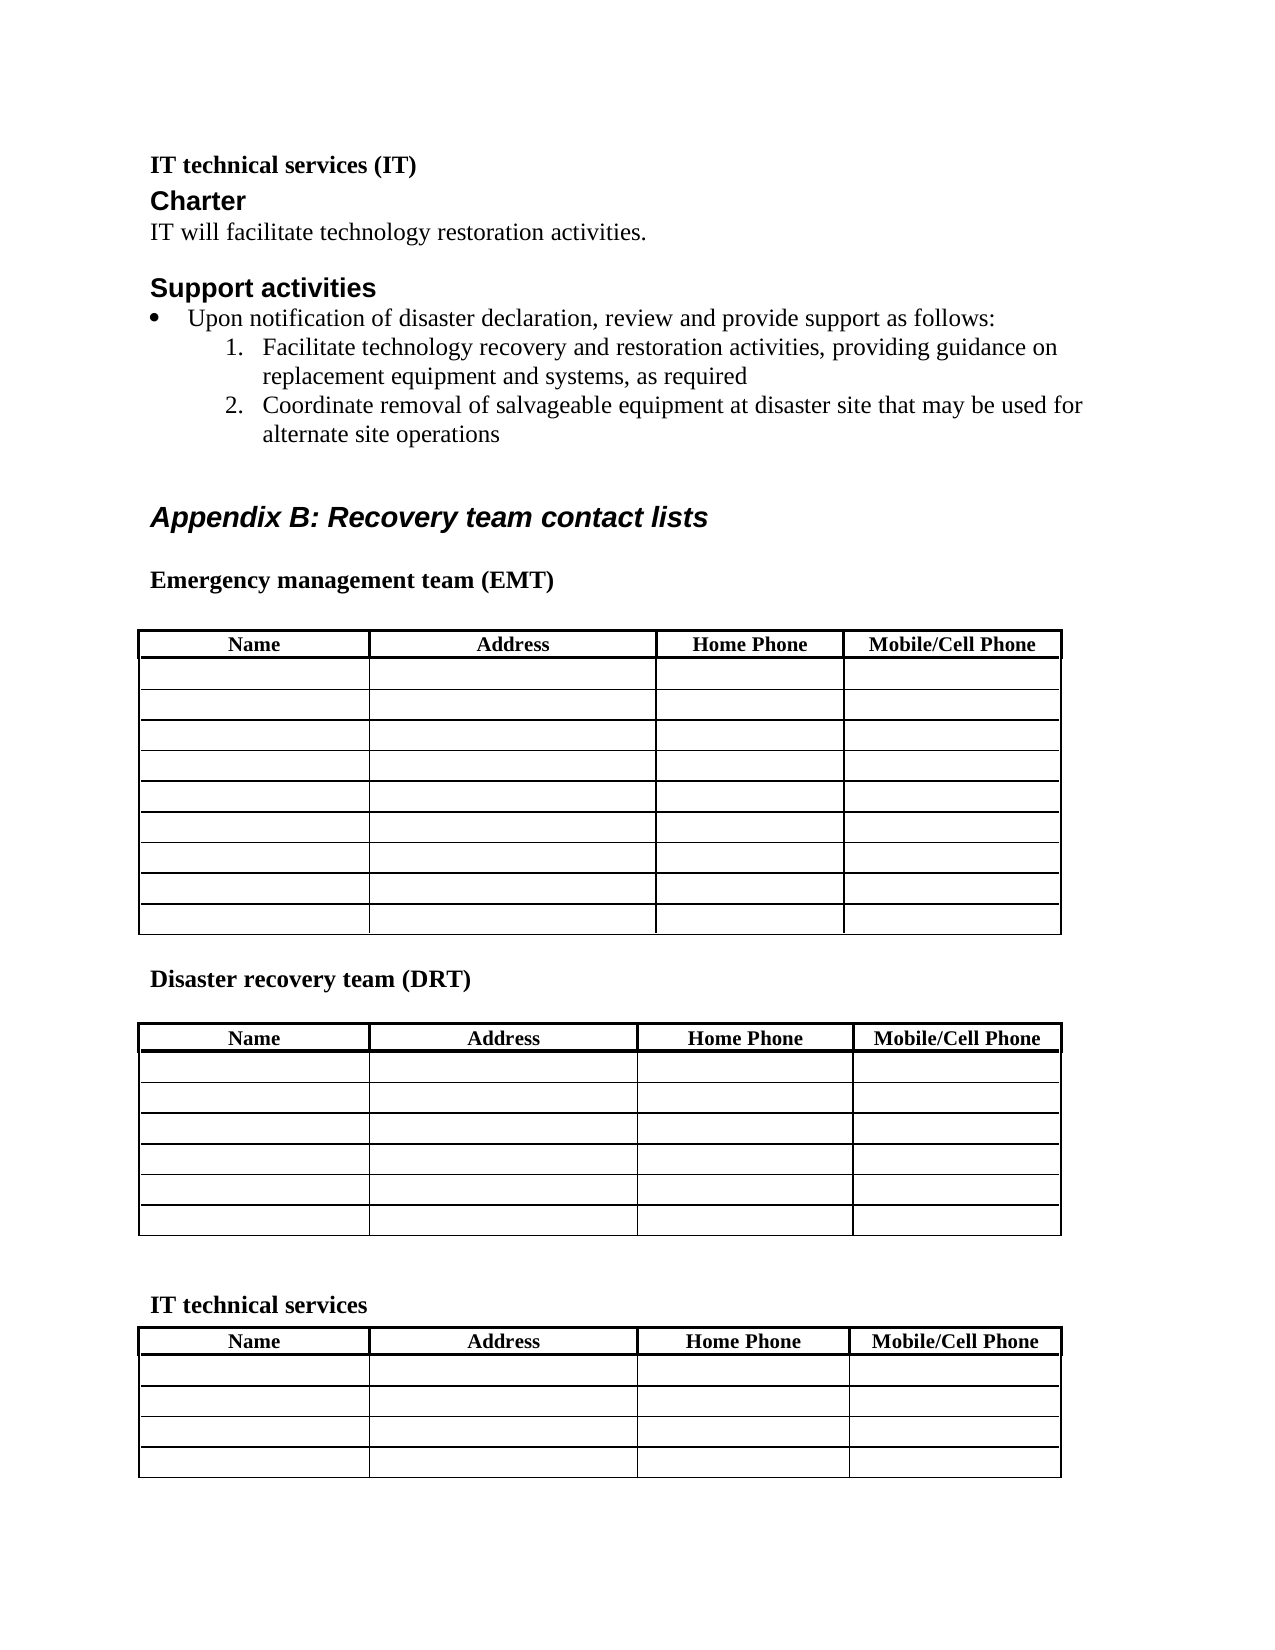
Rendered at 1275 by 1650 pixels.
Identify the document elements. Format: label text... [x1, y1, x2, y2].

table_cell [854, 1049, 1060, 1082]
table_cell [638, 1206, 852, 1235]
table_cell [845, 750, 1060, 780]
table_cell [638, 1417, 849, 1446]
table_cell [854, 1082, 1060, 1112]
table_cell [370, 1083, 637, 1112]
table_cell [140, 780, 369, 811]
table_cell [370, 1448, 637, 1477]
table_cell [638, 1448, 849, 1477]
table_cell [370, 1145, 637, 1173]
table_cell [854, 1204, 1060, 1235]
text IT will facilitate technology restoration activities. [150, 216, 1125, 245]
table_cell [845, 719, 1060, 750]
table_header Name [140, 1329, 368, 1353]
table_cell [845, 903, 1060, 933]
table_cell [845, 656, 1060, 688]
list Coordinate removal of salvageable equipment at disaster site that may be used for alternate site operations [225, 390, 1125, 448]
table_cell [638, 1083, 852, 1112]
table_cell [854, 1143, 1060, 1173]
table_header Address [371, 1025, 636, 1049]
table_cell [638, 1356, 849, 1385]
table_cell [370, 1387, 637, 1416]
table_cell [370, 690, 655, 719]
text Charter [150, 185, 1125, 216]
table_cell [657, 659, 843, 688]
table_header Address [371, 632, 655, 656]
table_cell [370, 843, 655, 872]
table_cell [140, 656, 369, 688]
table_header Name [140, 1025, 368, 1049]
table_header Mobile/Cell Phone [855, 1025, 1060, 1049]
table_header Home Phone [658, 632, 842, 656]
table_cell [854, 1112, 1060, 1143]
table_cell [657, 690, 843, 719]
table_header Home Phone [639, 1025, 852, 1049]
table_cell [140, 1204, 369, 1235]
table_cell [370, 659, 655, 688]
table_cell [370, 1053, 637, 1082]
table_cell [370, 751, 655, 780]
table_cell [370, 1175, 637, 1204]
table_cell [850, 1353, 1060, 1385]
table_cell [370, 874, 655, 903]
text Disaster recovery team (DRT) [150, 964, 1125, 1022]
table_cell [140, 1385, 369, 1416]
table_cell [370, 721, 655, 750]
table_cell [370, 1417, 637, 1446]
table_cell [140, 811, 369, 842]
subtitle IT technical services (IT) [150, 150, 1125, 179]
table_cell [140, 1353, 369, 1385]
table_cell [140, 1446, 369, 1477]
table_cell [657, 751, 843, 780]
table_cell [140, 872, 369, 903]
table_cell [657, 874, 843, 903]
table_cell [657, 782, 843, 811]
table_cell [140, 1174, 369, 1204]
table_cell [140, 1143, 369, 1173]
table_cell [845, 780, 1060, 811]
table_cell [845, 811, 1060, 842]
subtitle Emergency management team (EMT) [150, 565, 1125, 594]
table_cell [638, 1145, 852, 1173]
table_cell [140, 903, 369, 933]
table_cell [845, 842, 1060, 872]
table_cell [370, 1356, 637, 1385]
table_cell [850, 1446, 1060, 1477]
table_cell [638, 1053, 852, 1082]
table_cell [845, 689, 1060, 719]
list Facilitate technology recovery and restoration activities, providing guidance on replacement equipment and systems, as required [225, 332, 1125, 390]
table_cell [370, 1206, 637, 1235]
table_cell [638, 1175, 852, 1204]
table_cell [370, 782, 655, 811]
subtitle Appendix B: Recovery team contact lists [150, 500, 1125, 533]
table_header Address [371, 1329, 636, 1353]
table_cell [140, 1049, 369, 1082]
table_header Home Phone [639, 1329, 848, 1353]
list Upon notification of disaster declaration, review and provide support as follows: [150, 303, 1125, 332]
table_cell [140, 719, 369, 750]
table_cell [140, 1082, 369, 1112]
table_cell [657, 813, 843, 842]
table_cell [854, 1174, 1060, 1204]
table_cell [850, 1385, 1060, 1416]
subtitle IT technical services [150, 1290, 1125, 1319]
table_header Name [140, 632, 368, 656]
table_cell [140, 842, 369, 872]
table_cell [140, 1416, 369, 1446]
table_cell [140, 750, 369, 780]
table_cell [140, 1112, 369, 1143]
table_cell [370, 1114, 637, 1143]
table_cell [140, 689, 369, 719]
text Support activities [150, 272, 1125, 303]
table_cell [638, 1114, 852, 1143]
table_cell [657, 905, 843, 933]
table_cell [845, 872, 1060, 903]
table_cell [657, 843, 843, 872]
table_header Mobile/Cell Phone [851, 1329, 1060, 1353]
table_cell [657, 721, 843, 750]
table_cell [370, 905, 655, 933]
table_cell [850, 1416, 1060, 1446]
table_cell [638, 1387, 849, 1416]
table_cell [370, 813, 655, 842]
table_header Mobile/Cell Phone [845, 632, 1060, 656]
